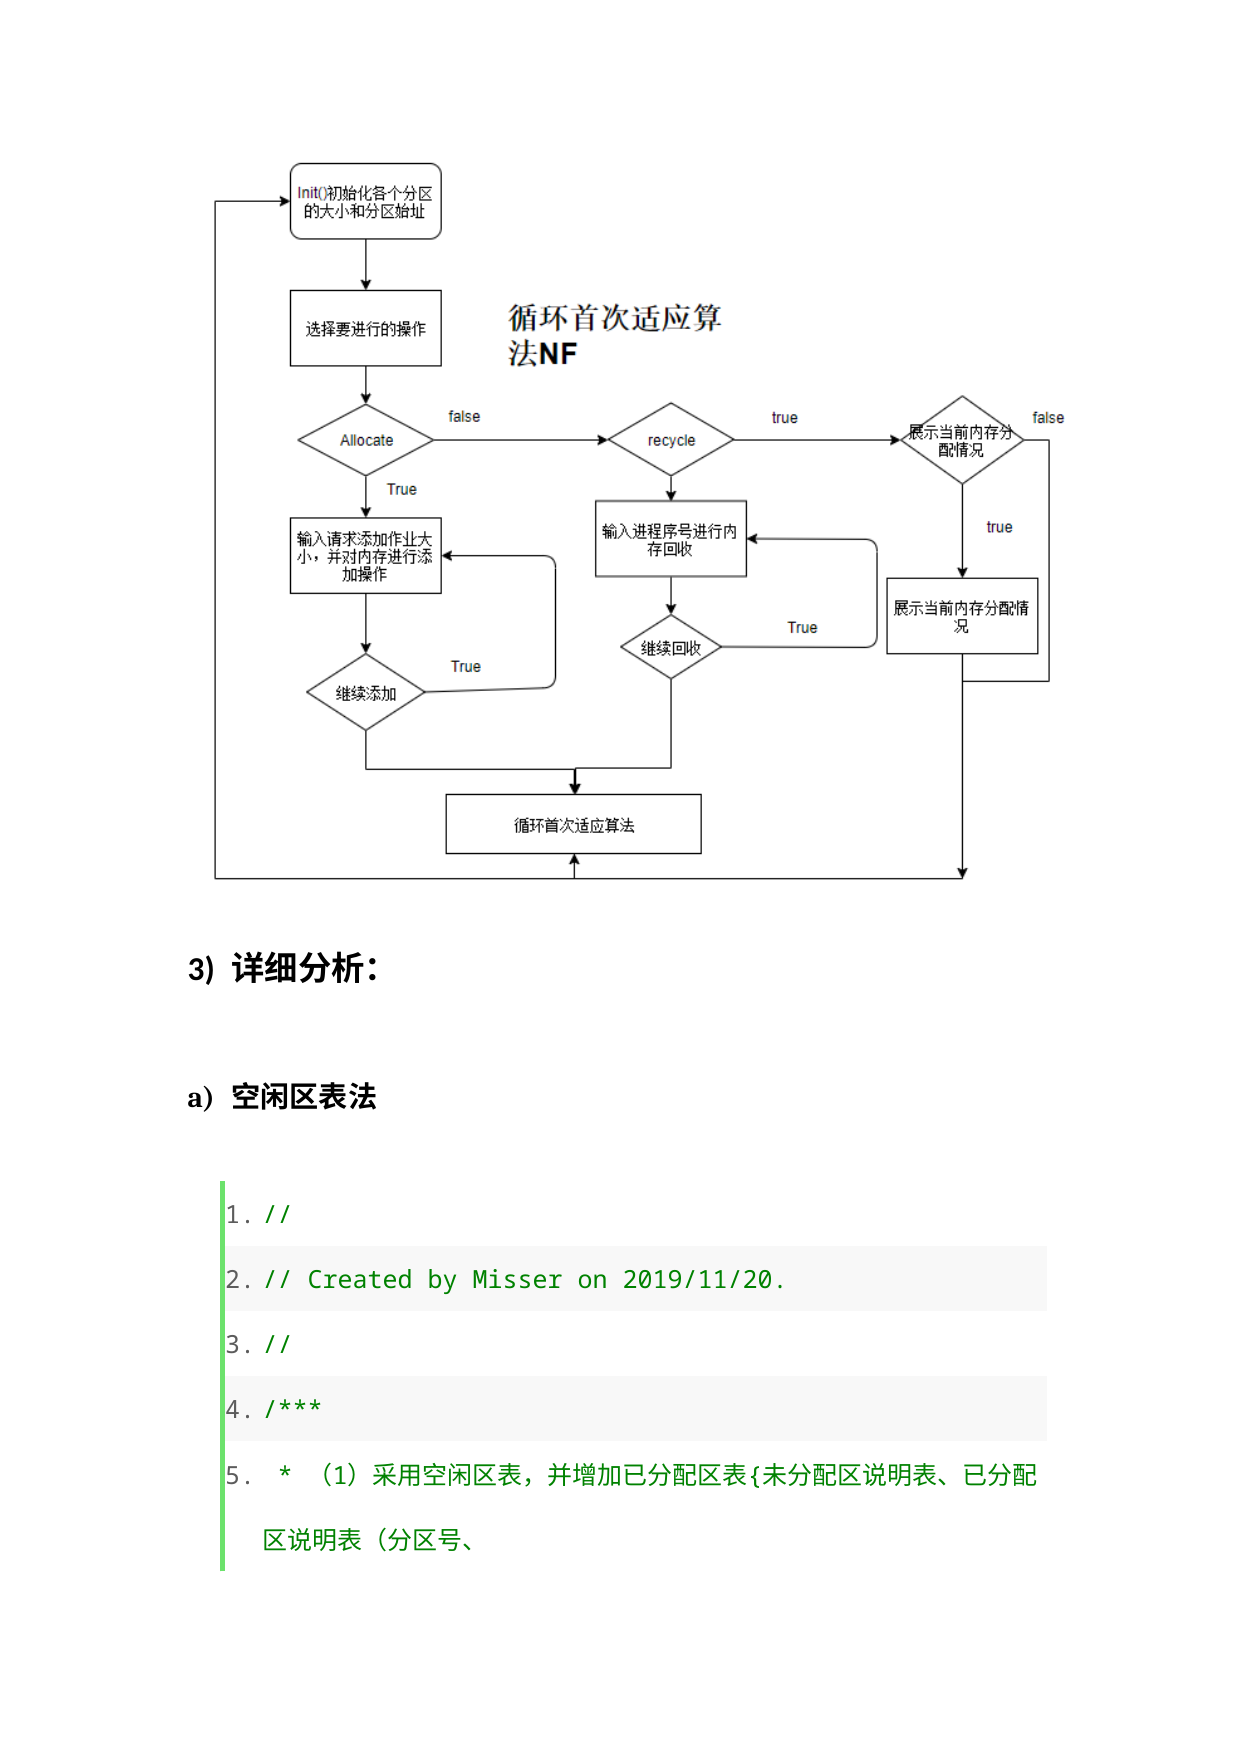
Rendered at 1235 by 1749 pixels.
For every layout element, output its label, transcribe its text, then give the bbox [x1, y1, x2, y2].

list // [225, 1311, 1047, 1376]
subtitle 空闲区表法 [187, 1062, 1047, 1127]
list /*** [225, 1376, 1047, 1441]
picture [187, 159, 1080, 892]
list // [225, 1181, 1047, 1246]
subtitle 详细分析： [187, 934, 1047, 999]
list * （1）采用空闲区表，并增加已分配区表{未分配区说明表、已分配区说明表（分区号、 [225, 1441, 1047, 1571]
list // Created by Misser on 2019/11/20. [225, 1246, 1047, 1311]
